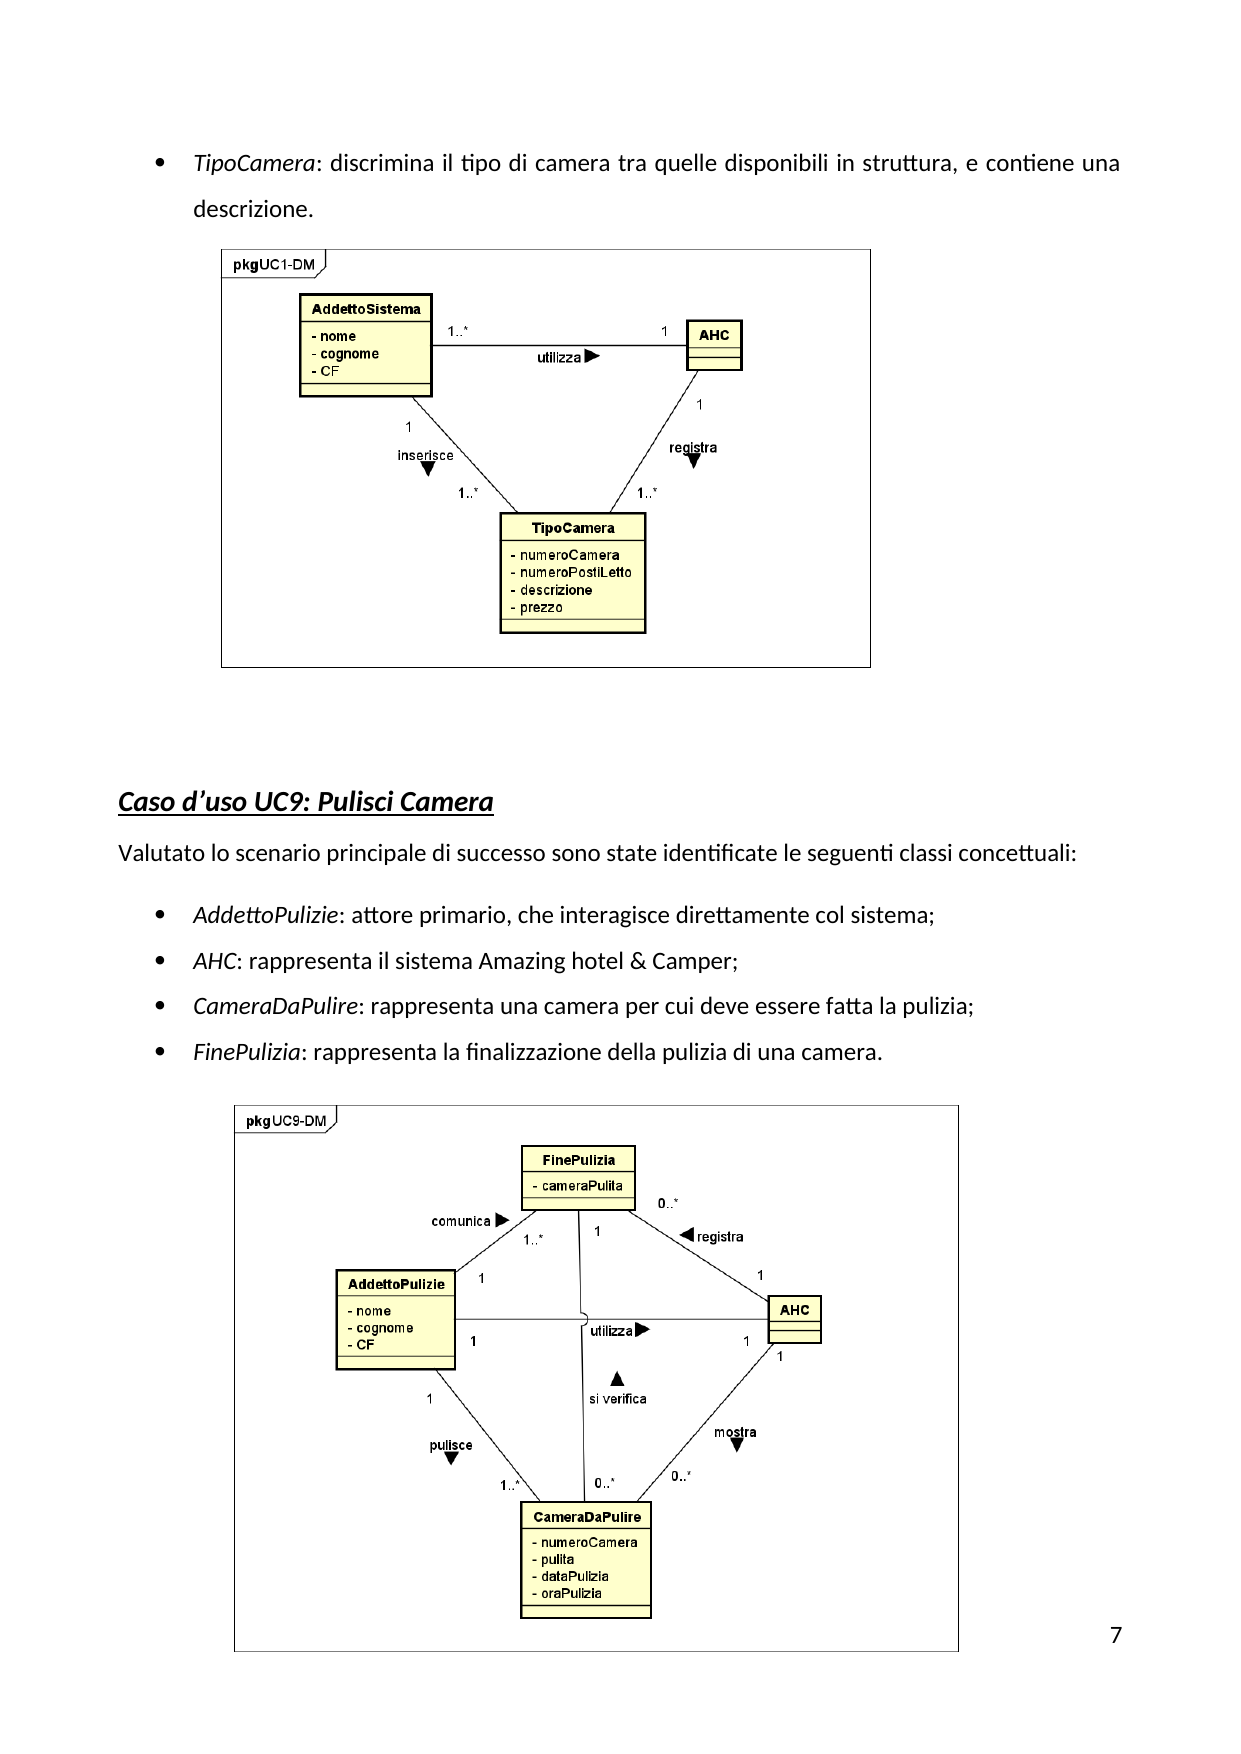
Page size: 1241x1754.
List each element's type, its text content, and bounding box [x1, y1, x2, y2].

text Valutato lo scenario principale di successo sono state identificate le seguenti classi concettuali: [118, 837, 1122, 867]
picture [227, 1099, 968, 1658]
list TipoCamera: discrimina il tipo di camera tra quelle disponibili in struttura, e contiene una descrizione. [156, 148, 1122, 224]
list FinePulizia: rappresenta la finalizzazione della pulizia di una camera. [156, 1036, 1122, 1067]
list AHC: rappresenta il sistema Amazing hotel & Camper; [156, 945, 1122, 975]
list AddettoPulizie: attore primario, che interagisce direttamente col sistema; [156, 899, 1122, 929]
list CameraDaPulire: rappresenta una camera per cui deve essere fatta la pulizia; [156, 991, 1122, 1021]
picture [216, 242, 879, 674]
subtitle Caso d’uso UC9: Pulisci Camera [118, 783, 1122, 819]
